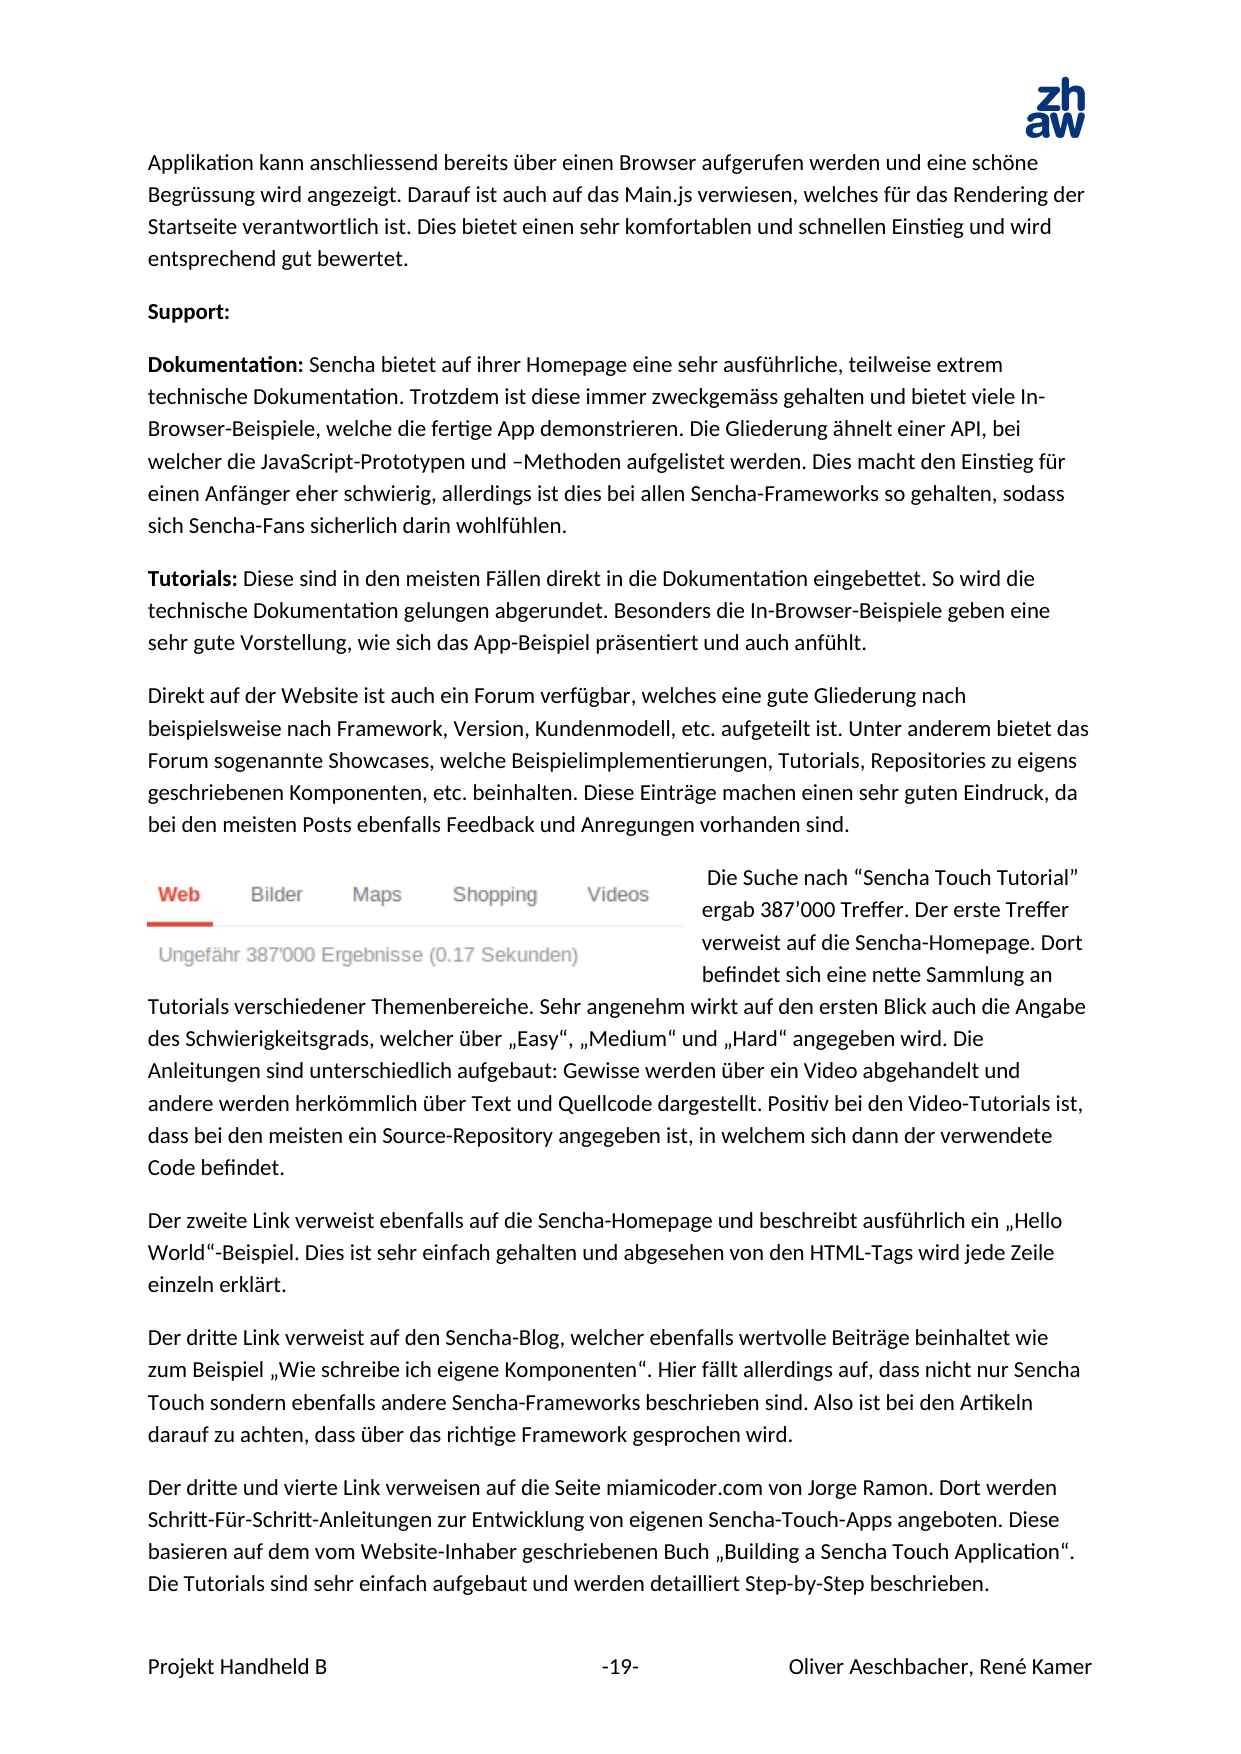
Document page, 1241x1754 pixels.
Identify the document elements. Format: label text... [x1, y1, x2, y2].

text Tutorials: Diese sind in den meisten Fällen direkt in die Dokumentation eingebettet. So wird die technische Dokumentation gelungen abgerundet. Besonders die In-Browser-Beispiele geben eine sehr gute Vorstellung, wie sich das App-Beispiel präsentiert und auch anfühlt. [148, 564, 1093, 657]
text Die Suche nach “Sencha Touch Tutorial” ergab 387’000 Treffer. Der erste Treffer verweist auf die Sencha-Homepage. Dort befindet sich eine nette Sammlung an Tutorials verschiedener Themenbereiche. Sehr angenehm wirkt auf den ersten Blick auch die Angabe des Schwierigkeitsgrads, welcher über „Easy“, „Medium“ und „Hard“ angegeben wird. Die Anleitungen sind unterschiedlich aufgebaut: Gewisse werden über ein Video abgehandelt und andere werden herkömmlich über Text und Quellcode dargestellt. Positiv bei den Video-Tutorials ist, dass bei den meisten ein Source-Repository angegeben ist, in welchem sich dann der verwendete Code befindet. [148, 863, 1093, 1181]
picture [146, 873, 683, 981]
text Direkt auf der Website ist auch ein Forum verfügbar, welches eine gute Gliederung nach beispielsweise nach Framework, Version, Kundenmodell, etc. aufgeteilt ist. Unter anderem bietet das Forum sogenannte Showcases, welche Beispielimplementierungen, Tutorials, Repositories zu eigens geschriebenen Komponenten, etc. beinhalten. Diese Einträge machen einen sehr guten Eindruck, da bei den meisten Posts ebenfalls Feedback und Anregungen vorhanden sind. [148, 682, 1093, 838]
text Der zweite Link verweist ebenfalls auf die Sencha-Homepage und beschreibt ausführlich ein „Hello World“-Beispiel. Dies ist sehr einfach gehalten und abgesehen von den HTML-Tags wird jede Zeile einzeln erklärt. [148, 1206, 1093, 1298]
text Der dritte Link verweist auf den Sencha-Blog, welcher ebenfalls wertvolle Beiträge beinhaltet wie zum Beispiel „Wie schreibe ich eigene Komponenten“. Hier fällt allerdings auf, dass nicht nur Sencha Touch sondern ebenfalls andere Sencha-Frameworks beschrieben sind. Also ist bei den Artikeln darauf zu achten, dass über das richtige Framework gesprochen wird. [148, 1323, 1093, 1448]
picture [1020, 73, 1093, 144]
text Der dritte und vierte Link verweisen auf die Seite miamicoder.com von Jorge Ramon. Dort werden Schritt-Für-Schritt-Anleitungen zur Entwicklung von eigenen Sencha-Touch-Apps angeboten. Diese basieren auf dem vom Website-Inhaber geschriebenen Buch „Building a Sencha Touch Application“. Die Tutorials sind sehr einfach aufgebaut und werden detailliert Step-by-Step beschrieben. [148, 1473, 1093, 1598]
text Support: [148, 297, 1093, 325]
